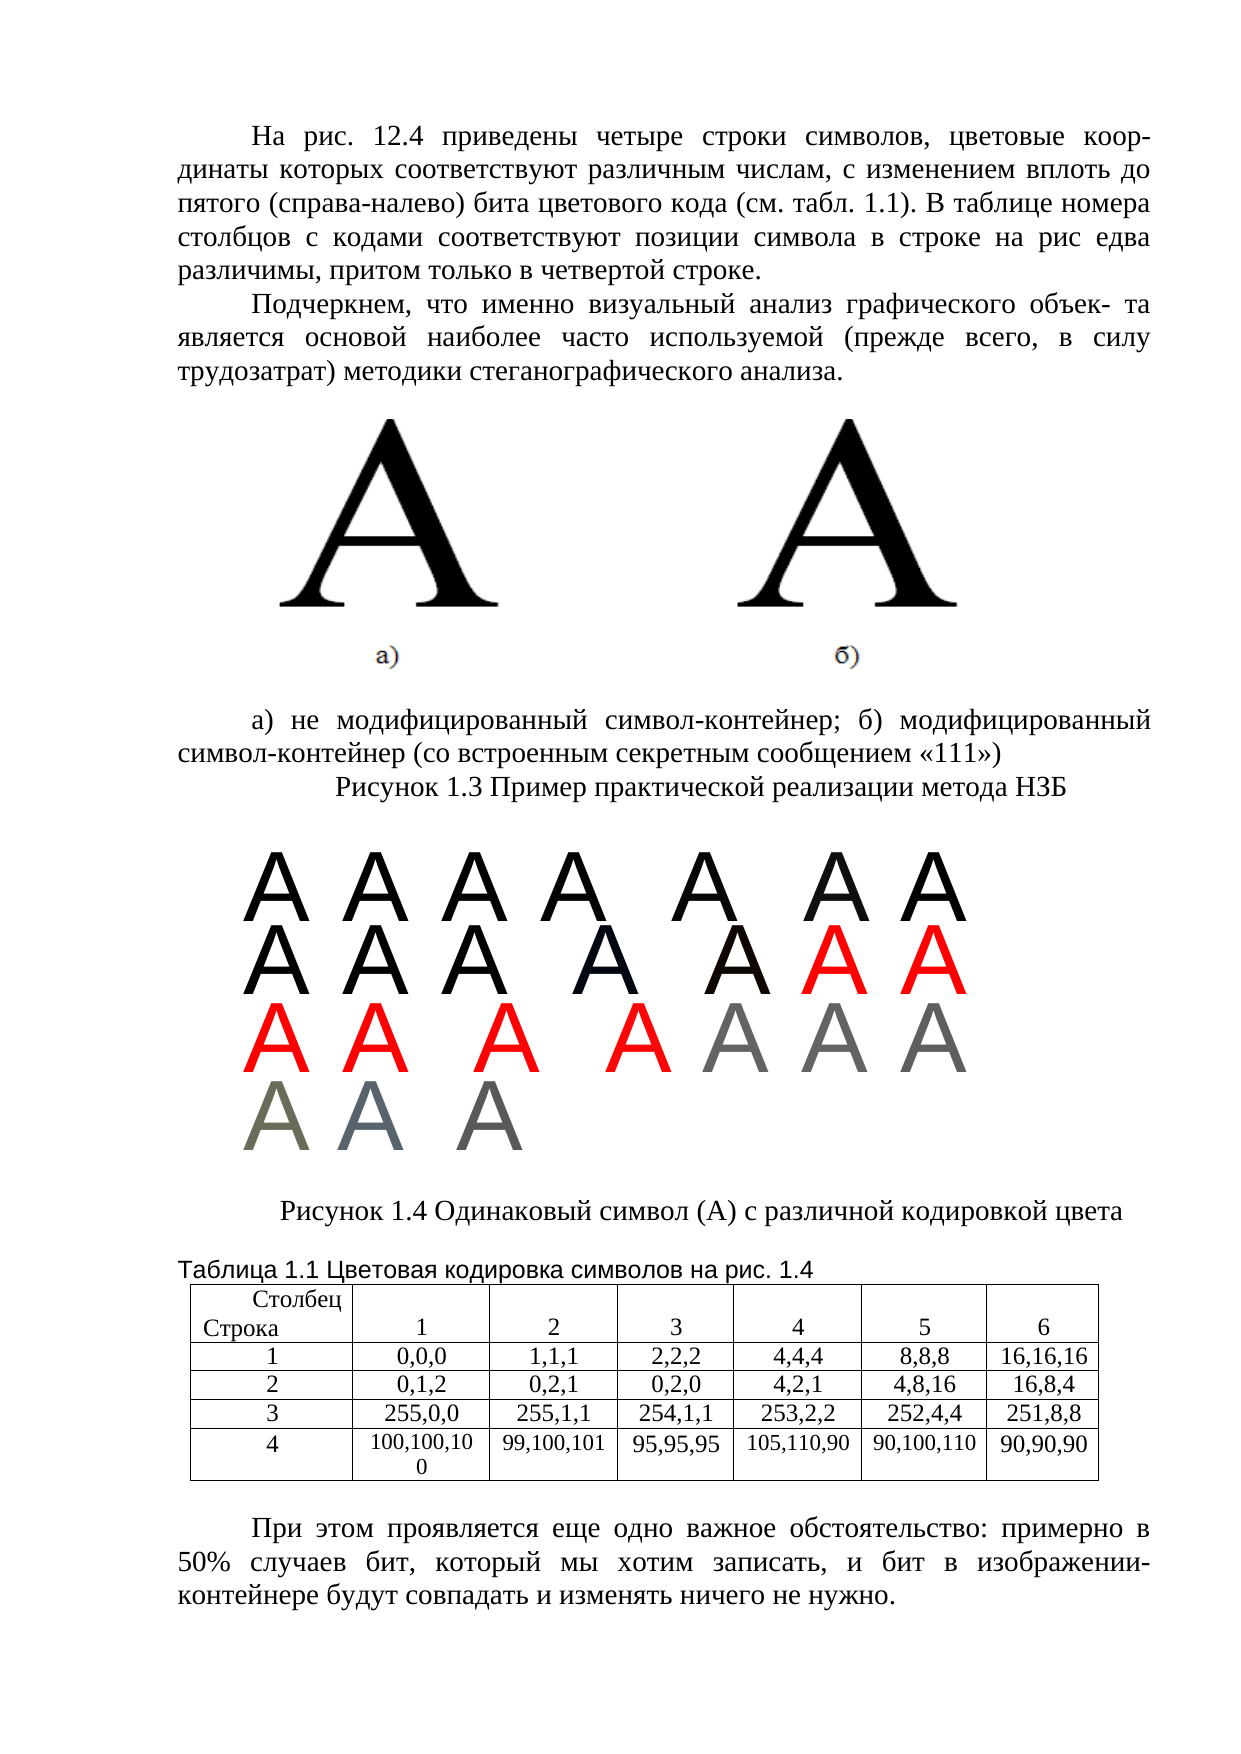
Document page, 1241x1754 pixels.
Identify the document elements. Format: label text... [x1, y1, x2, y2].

table_cell 254,1,1 [618, 1400, 733, 1428]
table_cell 4,4,4 [734, 1343, 861, 1370]
text Рисунок 1.4 Одинаковый символ (А) с различной кодировкой цвета [177, 1193, 1152, 1226]
table_cell 0,2,0 [618, 1371, 733, 1399]
table_cell 4 [191, 1429, 352, 1480]
text А А А А А А А А А А А А А А А А А А А А А А А А [243, 859, 967, 1172]
text Таблица 1.1 Цветовая кодировка символов на рис. 1.4 [177, 1256, 1152, 1284]
table_cell 90,100,110 [862, 1429, 986, 1480]
table_header 6 [987, 1285, 1098, 1342]
table_header 1 [353, 1285, 489, 1342]
table_cell 99,100,101 [490, 1429, 617, 1480]
table_cell 90,90,90 [987, 1429, 1098, 1480]
table_cell 3 [191, 1400, 352, 1428]
table_cell 253,2,2 [734, 1400, 861, 1428]
text Рисунок 1.3 Пример практической реализации метода НЗБ [177, 769, 1152, 802]
text При этом проявляется еще одно важное обстоятельство: примерно в 50% случаев бит, который мы хотим записать, и бит в изображении- контейнере будут совпадать и изменять ничего не нужно. [177, 1510, 1152, 1611]
table_cell 4,8,16 [862, 1371, 986, 1399]
table_cell 1,1,1 [490, 1343, 617, 1370]
table_cell 2 [191, 1371, 352, 1399]
text Подчеркнем, что именно визуальный анализ графического объек- та является основой наиболее часто используемой (прежде всего, в силу трудозатрат) методики стеганографического анализа. [177, 286, 1152, 386]
table_header 2 [490, 1285, 617, 1342]
table_cell 251,8,8 [987, 1400, 1098, 1428]
table_cell 100,100,10 0 [353, 1429, 489, 1480]
table_cell 0,0,0 [353, 1343, 489, 1370]
table_cell 8,8,8 [862, 1343, 986, 1370]
table_header 5 [862, 1285, 986, 1342]
table_cell 16,8,4 [987, 1371, 1098, 1399]
table_cell 0,1,2 [353, 1371, 489, 1399]
table_cell 2,2,2 [618, 1343, 733, 1370]
table_cell 105,110,90 [734, 1429, 861, 1480]
table_header Столбец Строка [191, 1285, 352, 1342]
text На рис. 12.4 приведены четыре строки символов, цветовые коор- динаты которых соответствуют различным числам, с изменением вплоть до пятого (справа-налево) бита цветового кода (см. табл. 1.1). В таблице номера столбцов с кодами соответствуют позиции символа в строке на рис едва различимы, притом только в четвертой строке. [177, 118, 1152, 286]
table_header 4 [734, 1285, 861, 1342]
picture [279, 419, 958, 669]
table_cell 4,2,1 [734, 1371, 861, 1399]
table_cell 16,16,16 [987, 1343, 1098, 1370]
table_cell 95,95,95 [618, 1429, 733, 1480]
table_cell 1 [191, 1343, 352, 1370]
table_cell 255,1,1 [490, 1400, 617, 1428]
table_header 3 [618, 1285, 733, 1342]
table_cell 255,0,0 [353, 1400, 489, 1428]
table_cell 252,4,4 [862, 1400, 986, 1428]
text а) не модифицированный символ-контейнер; б) модифицированный символ-контейнер (со встроенным секретным сообщением «111») [177, 702, 1152, 769]
table_cell 0,2,1 [490, 1371, 617, 1399]
